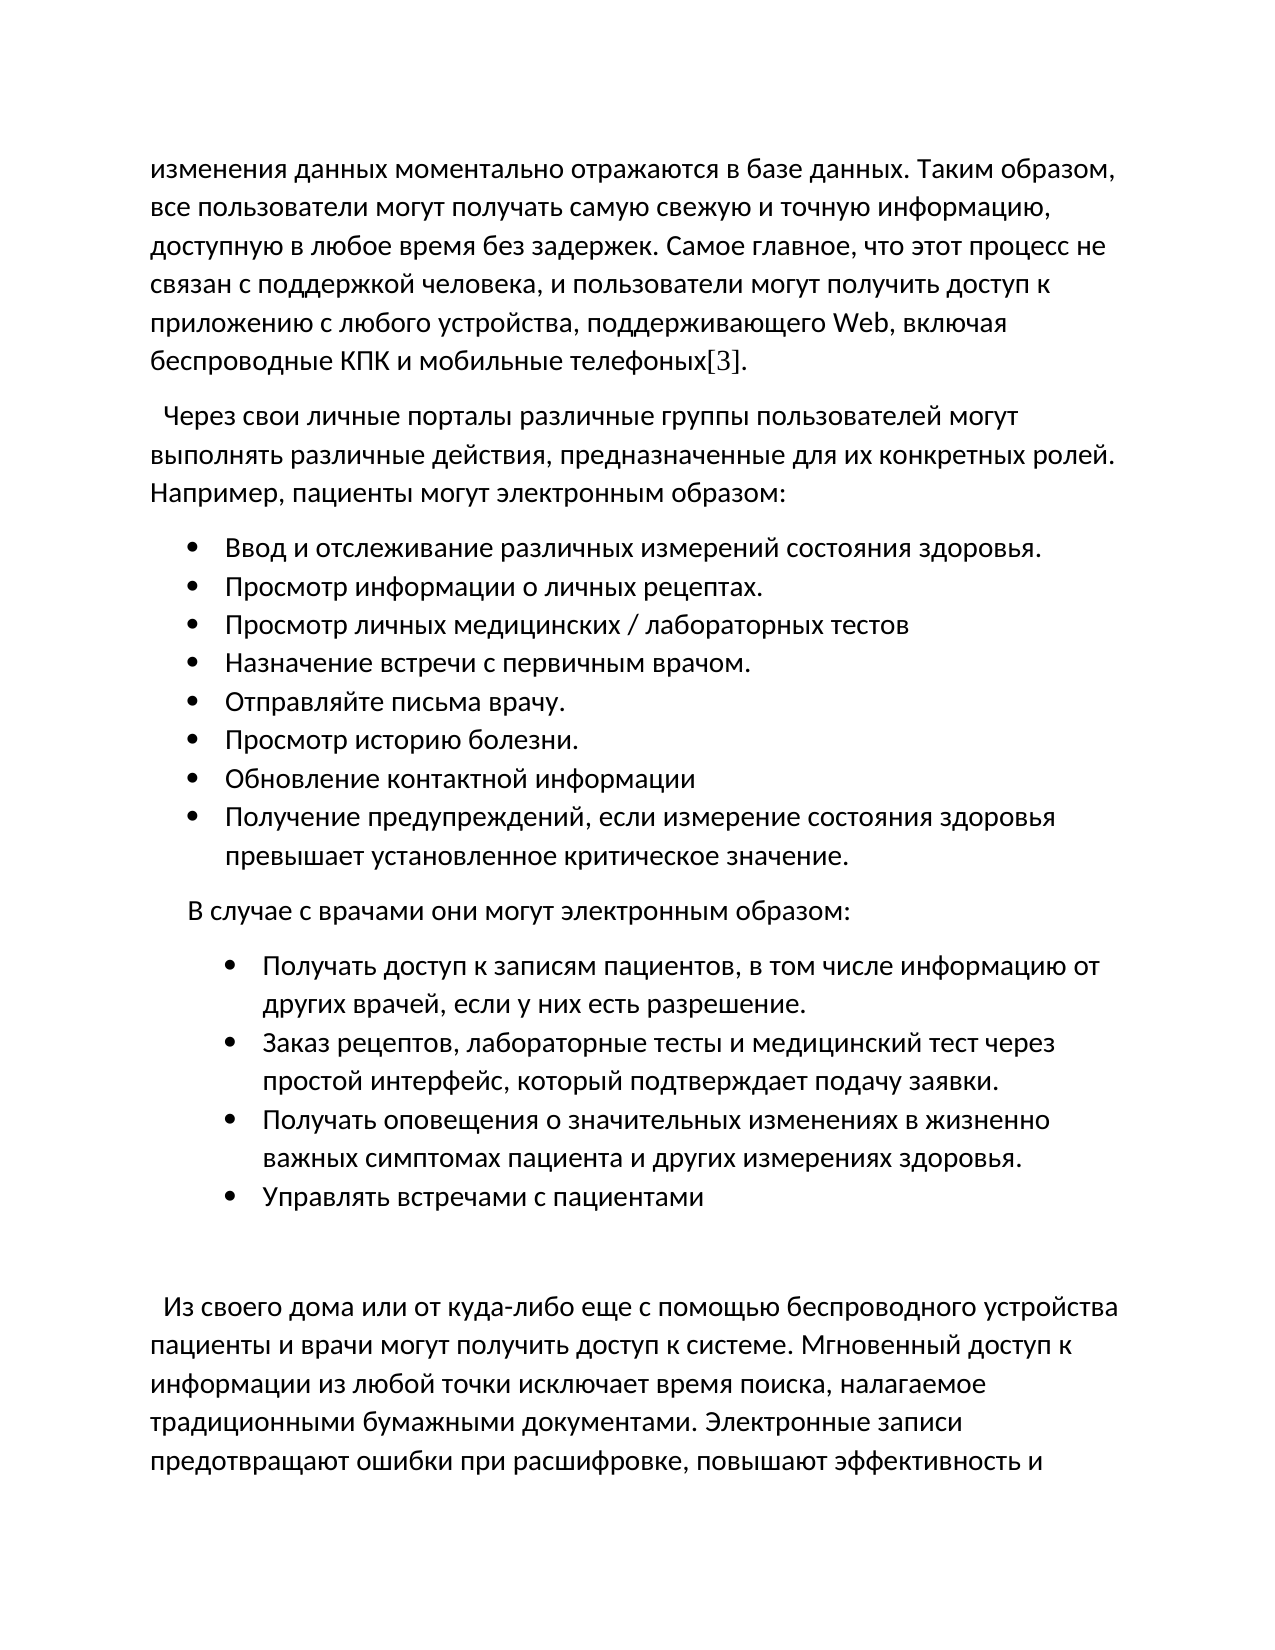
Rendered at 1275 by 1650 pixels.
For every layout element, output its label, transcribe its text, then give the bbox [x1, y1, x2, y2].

list Обновление контактной информации [187, 760, 1125, 796]
list Просмотр историю болезни. [187, 721, 1125, 757]
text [150, 150, 1125, 378]
list Просмотр информации о личных рецептах. [187, 568, 1125, 603]
list Получать оповещения о значительных изменениях в жизненно важных симптомах пациента и других измерениях здоровья. [225, 1101, 1125, 1175]
list Отправляйте письма врачу. [187, 683, 1125, 719]
list Управлять встречами с пациентами [225, 1178, 1125, 1213]
list Просмотр личных медицинских / лабораторных тестов [187, 606, 1125, 642]
list Заказ рецептов, лабораторные тесты и медицинский тест через простой интерфейс, который подтверждает подачу заявки. [225, 1024, 1125, 1098]
text Через свои личные порталы различные группы пользователей могут выполнять различные действия, предназначенные для их конкретных ролей. Например, пациенты могут электронным образом: [150, 397, 1125, 510]
list Получение предупреждений, если измерение состояния здоровья превышает установленное критическое значение. [187, 798, 1125, 872]
text В случае с врачами они могут электронным образом: [187, 892, 1125, 927]
list Назначение встречи с первичным врачом. [187, 644, 1125, 680]
list Ввод и отслеживание различных измерений состояния здоровья. [187, 529, 1125, 565]
list Получать доступ к записям пациентов, в том числе информацию от других врачей, если у них есть разрешение. [225, 947, 1125, 1021]
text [150, 1288, 1125, 1477]
